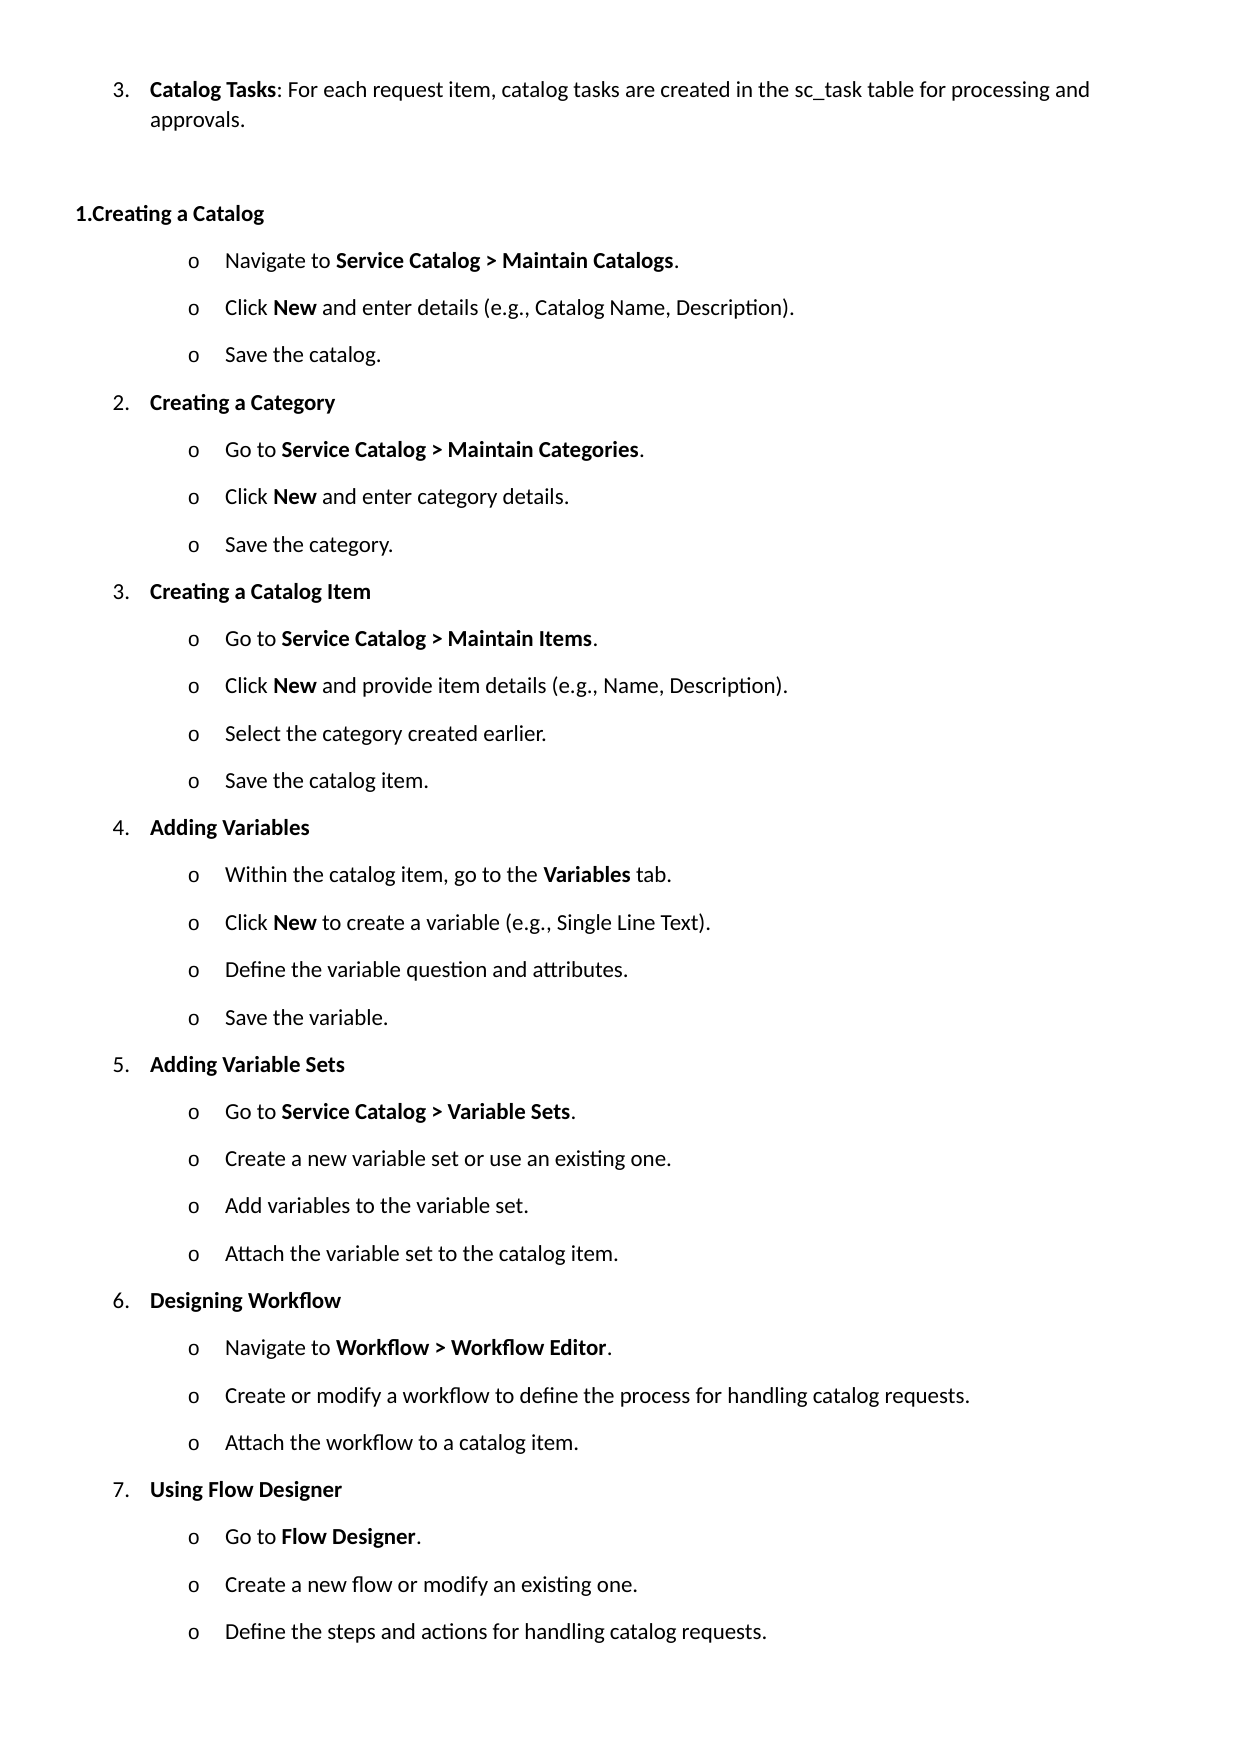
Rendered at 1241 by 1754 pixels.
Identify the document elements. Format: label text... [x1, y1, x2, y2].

list Create or modify a workflow to define the process for handling catalog requests. [187, 1381, 1165, 1409]
list Create a new variable set or use an existing one. [187, 1144, 1165, 1173]
list Click New to create a variable (e.g., Single Line Text). [187, 908, 1165, 936]
list Using Flow Designer [112, 1476, 1165, 1503]
list Click New and enter details (e.g., Catalog Name, Description). [187, 293, 1165, 322]
list Go to Flow Designer. [187, 1522, 1165, 1551]
list Save the variable. [187, 1003, 1165, 1031]
list Catalog Tasks: For each request item, catalog tasks are created in the sc_task table for processing and approvals. [112, 75, 1165, 133]
list Add variables to the variable set. [187, 1192, 1165, 1220]
list Save the catalog item. [187, 766, 1165, 795]
list Adding Variables [112, 813, 1165, 842]
list Within the catalog item, go to the Variables tab. [187, 860, 1165, 889]
text 1.Creating a Catalog [75, 199, 1165, 227]
list Attach the variable set to the catalog item. [187, 1239, 1165, 1268]
list Designing Workflow [112, 1286, 1165, 1314]
list Save the category. [187, 530, 1165, 558]
list Click New and enter category details. [187, 482, 1165, 511]
list Attach the workflow to a catalog item. [187, 1428, 1165, 1457]
list Adding Variable Sets [112, 1050, 1165, 1078]
list Go to Service Catalog > Maintain Items. [187, 624, 1165, 652]
list Click New and provide item details (e.g., Name, Description). [187, 671, 1165, 700]
list Navigate to Service Catalog > Maintain Catalogs. [187, 246, 1165, 274]
list Save the catalog. [187, 341, 1165, 369]
list Define the steps and actions for handling catalog requests. [187, 1617, 1165, 1646]
list Go to Service Catalog > Maintain Categories. [187, 435, 1165, 463]
list Select the category created earlier. [187, 719, 1165, 747]
list Go to Service Catalog > Variable Sets. [187, 1097, 1165, 1125]
list Create a new flow or modify an existing one. [187, 1570, 1165, 1598]
list Navigate to Workflow > Workflow Editor. [187, 1333, 1165, 1362]
list Define the variable question and attributes. [187, 955, 1165, 984]
list Creating a Category [112, 388, 1165, 416]
list Creating a Catalog Item [112, 577, 1165, 605]
